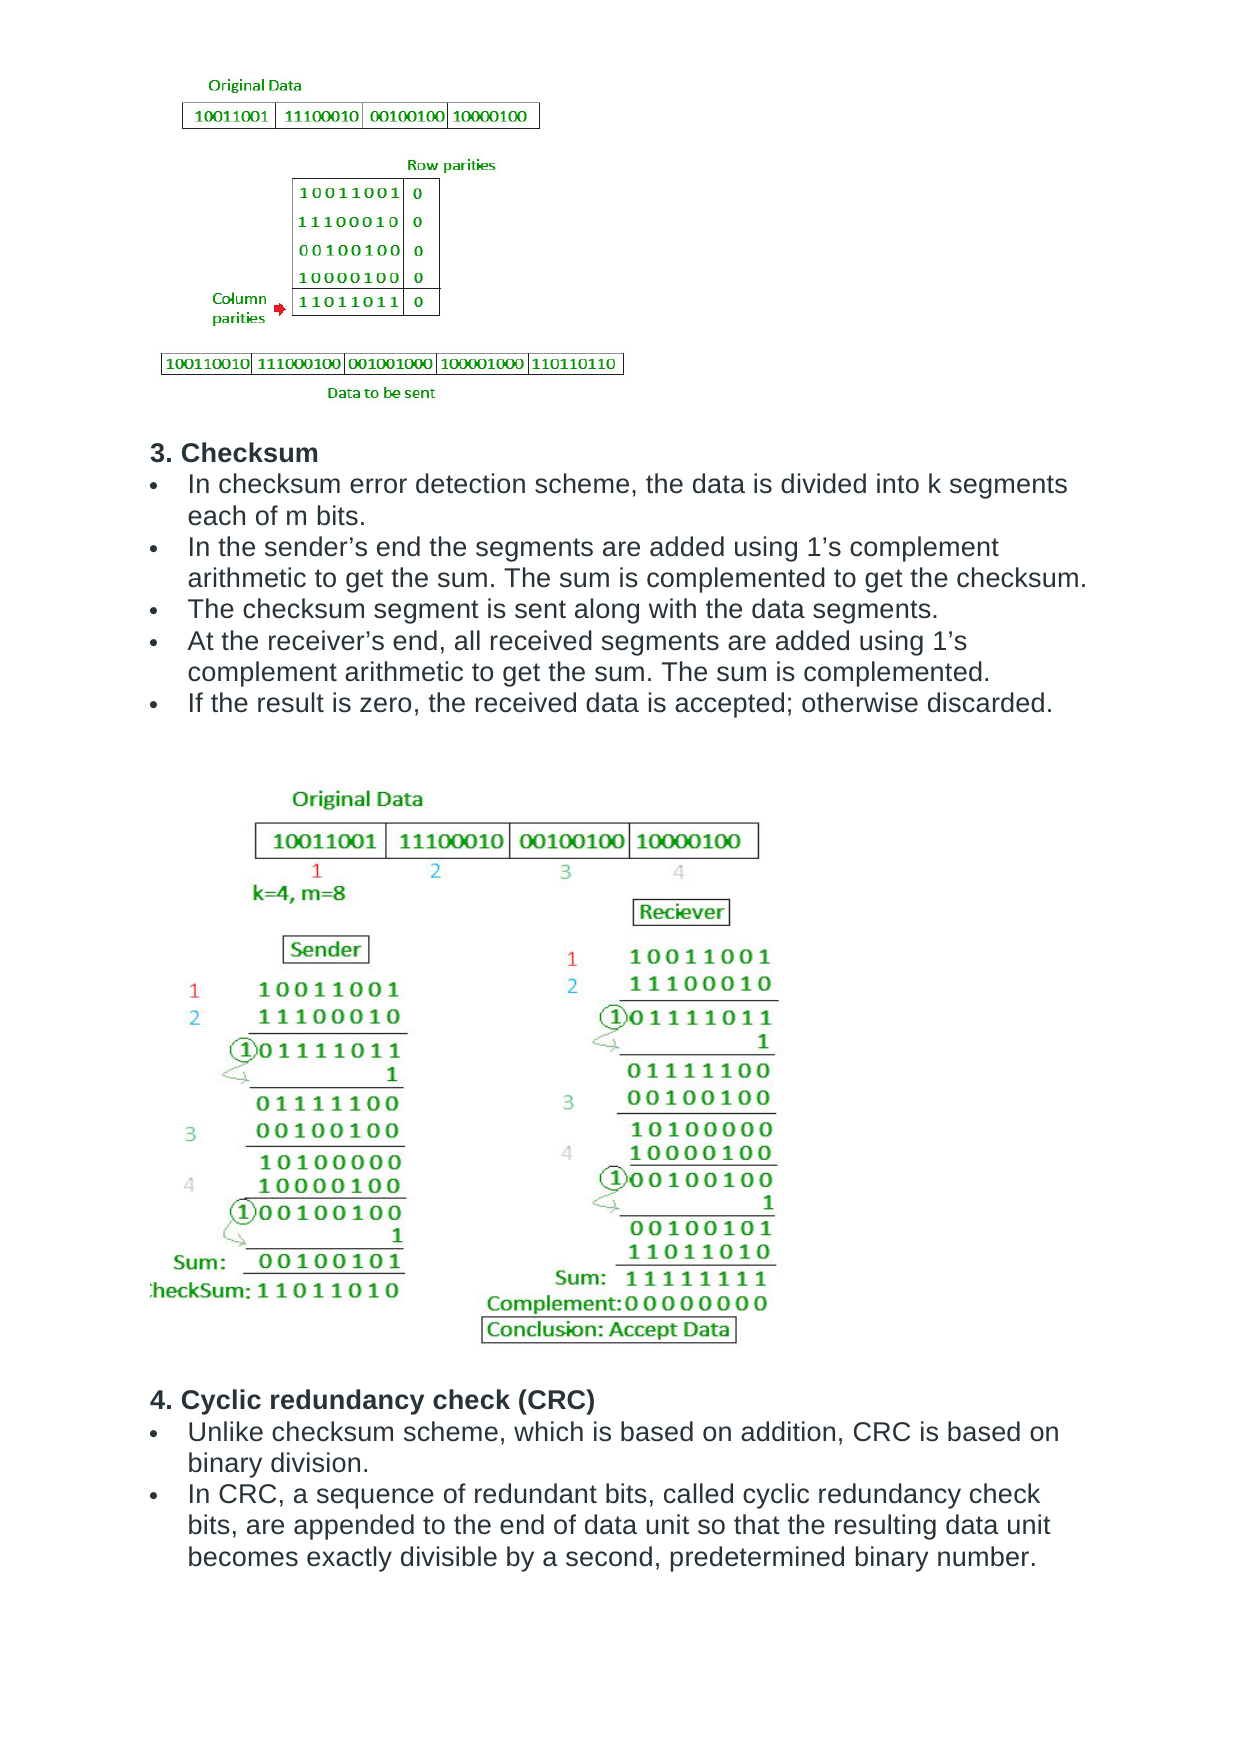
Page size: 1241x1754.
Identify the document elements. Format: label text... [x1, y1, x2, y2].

list In CRC, a sequence of redundant bits, called cyclic redundancy check bits, are appended to the end of data unit so that the resulting data unit becomes exactly divisible by a second, predetermined binary number. [150, 1478, 1090, 1572]
text 4. Cyclic redundancy check (CRC) [150, 1384, 1090, 1416]
picture [150, 59, 633, 413]
list The checksum segment is sent along with the data segments. [150, 593, 1090, 625]
list In the sender’s end the segments are added using 1’s complement arithmetic to get the sum. The sum is complemented to get the checksum. [150, 531, 1090, 593]
text 3. Checksum [150, 437, 1090, 468]
picture [150, 774, 832, 1360]
list If the result is zero, the received data is accepted; otherwise discarded. [150, 687, 1090, 718]
list In checksum error detection scheme, the data is divided into k segments each of m bits. [150, 468, 1090, 531]
list At the receiver’s end, all received segments are added using 1’s complement arithmetic to get the sum. The sum is complemented. [150, 625, 1090, 687]
list Unlike checksum scheme, which is based on addition, CRC is based on binary division. [150, 1416, 1090, 1478]
